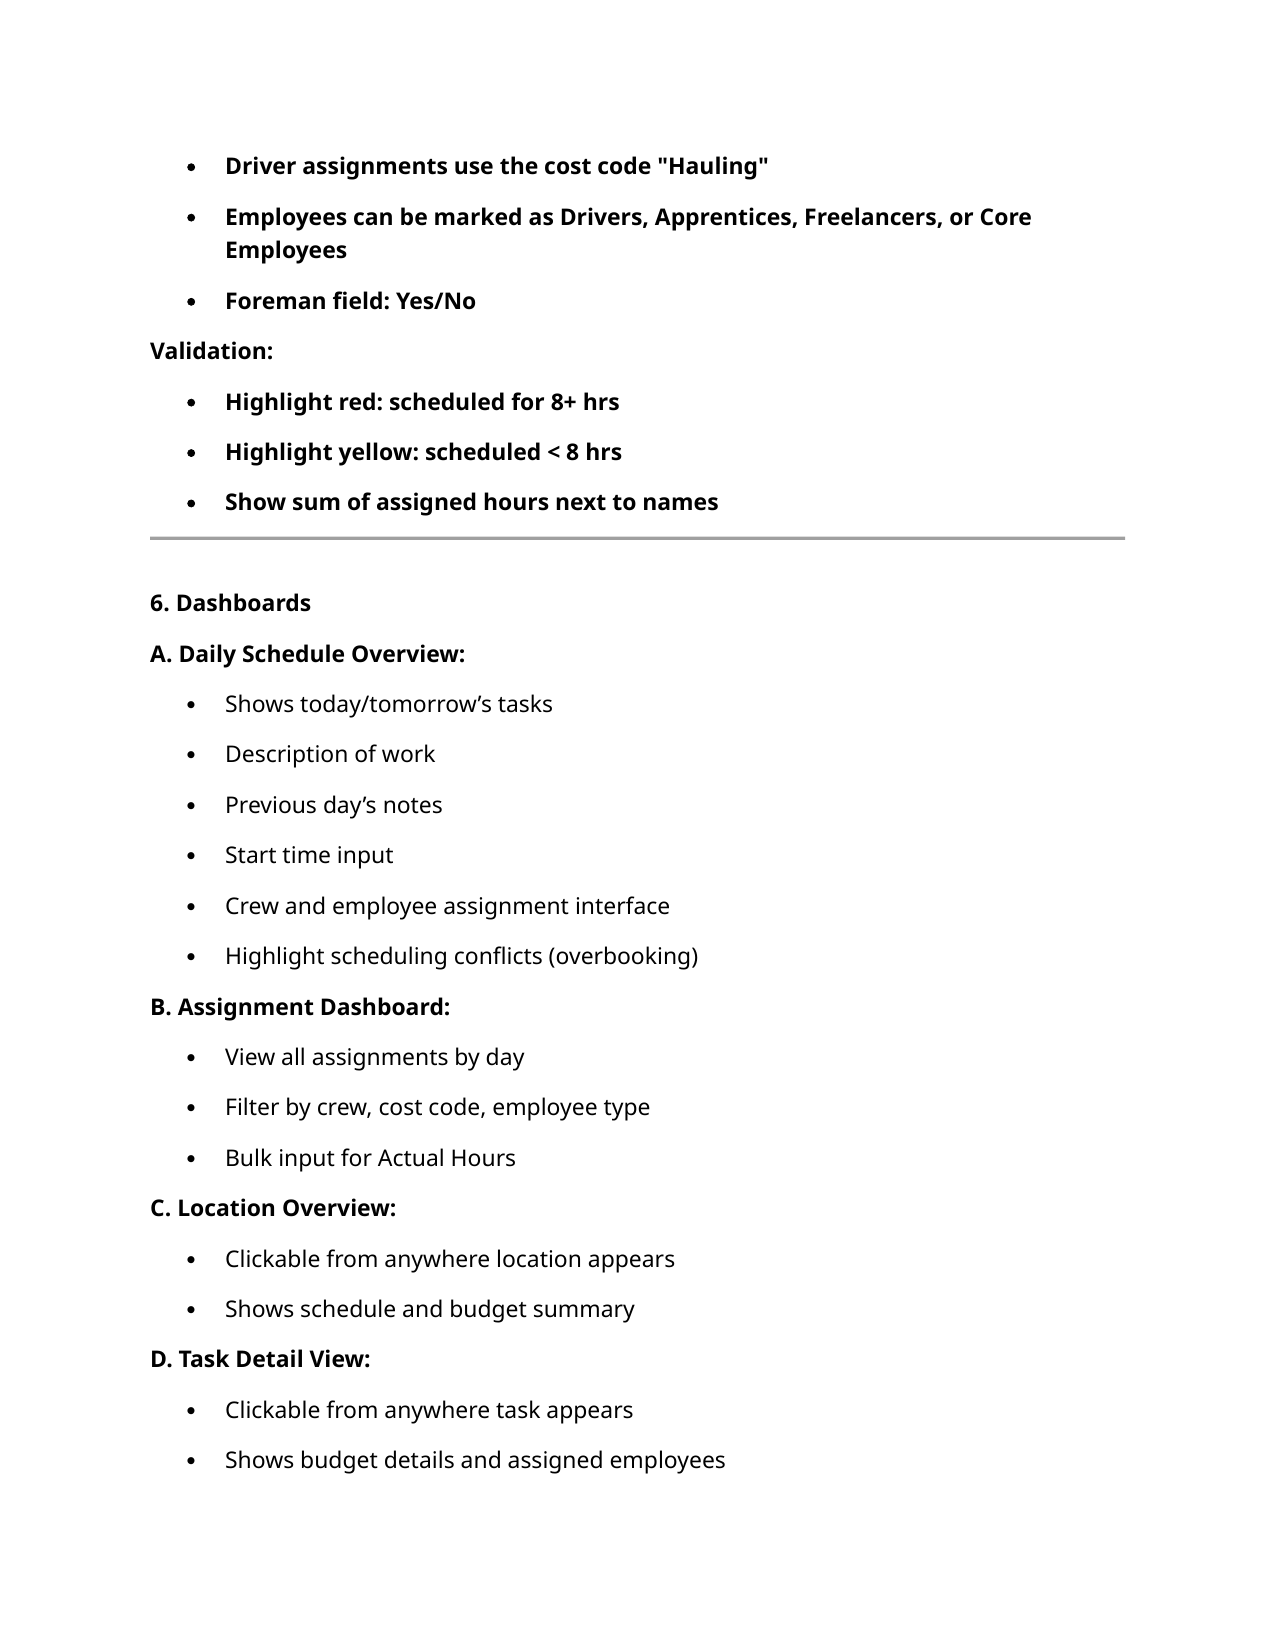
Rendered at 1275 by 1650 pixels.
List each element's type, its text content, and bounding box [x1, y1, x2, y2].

list Shows today/tomorrow’s tasks [187, 688, 1125, 719]
list Filter by crew, cost code, employee type [187, 1091, 1125, 1122]
list Crew and employee assignment interface [187, 889, 1125, 921]
list Highlight scheduling conflicts (overbooking) [187, 940, 1125, 971]
list Driver assignments use the cost code "Hauling" [187, 150, 1125, 181]
list Description of work [187, 738, 1125, 769]
text Validation: [150, 335, 1125, 366]
text C. Location Overview: [150, 1192, 1125, 1223]
list Highlight red: scheduled for 8+ hrs [187, 385, 1125, 417]
list Clickable from anywhere task appears [187, 1394, 1125, 1425]
list Start time input [187, 839, 1125, 870]
text A. Daily Schedule Overview: [150, 637, 1125, 669]
list View all assignments by day [187, 1041, 1125, 1072]
list Clickable from anywhere location appears [187, 1242, 1125, 1274]
list Shows schedule and budget summary [187, 1293, 1125, 1324]
text 6. Dashboards [150, 587, 1125, 618]
list Foreman field: Yes/No [187, 284, 1125, 316]
list Highlight yellow: scheduled < 8 hrs [187, 436, 1125, 467]
list Bulk input for Actual Hours [187, 1142, 1125, 1173]
text D. Task Detail View: [150, 1343, 1125, 1374]
text B. Assignment Dashboard: [150, 990, 1125, 1022]
list Employees can be marked as Drivers, Apprentices, Freelancers, or Core Employees [187, 200, 1125, 265]
list Shows budget details and assigned employees [187, 1444, 1125, 1475]
list Show sum of assigned hours next to names [187, 486, 1125, 517]
list Previous day’s notes [187, 789, 1125, 820]
